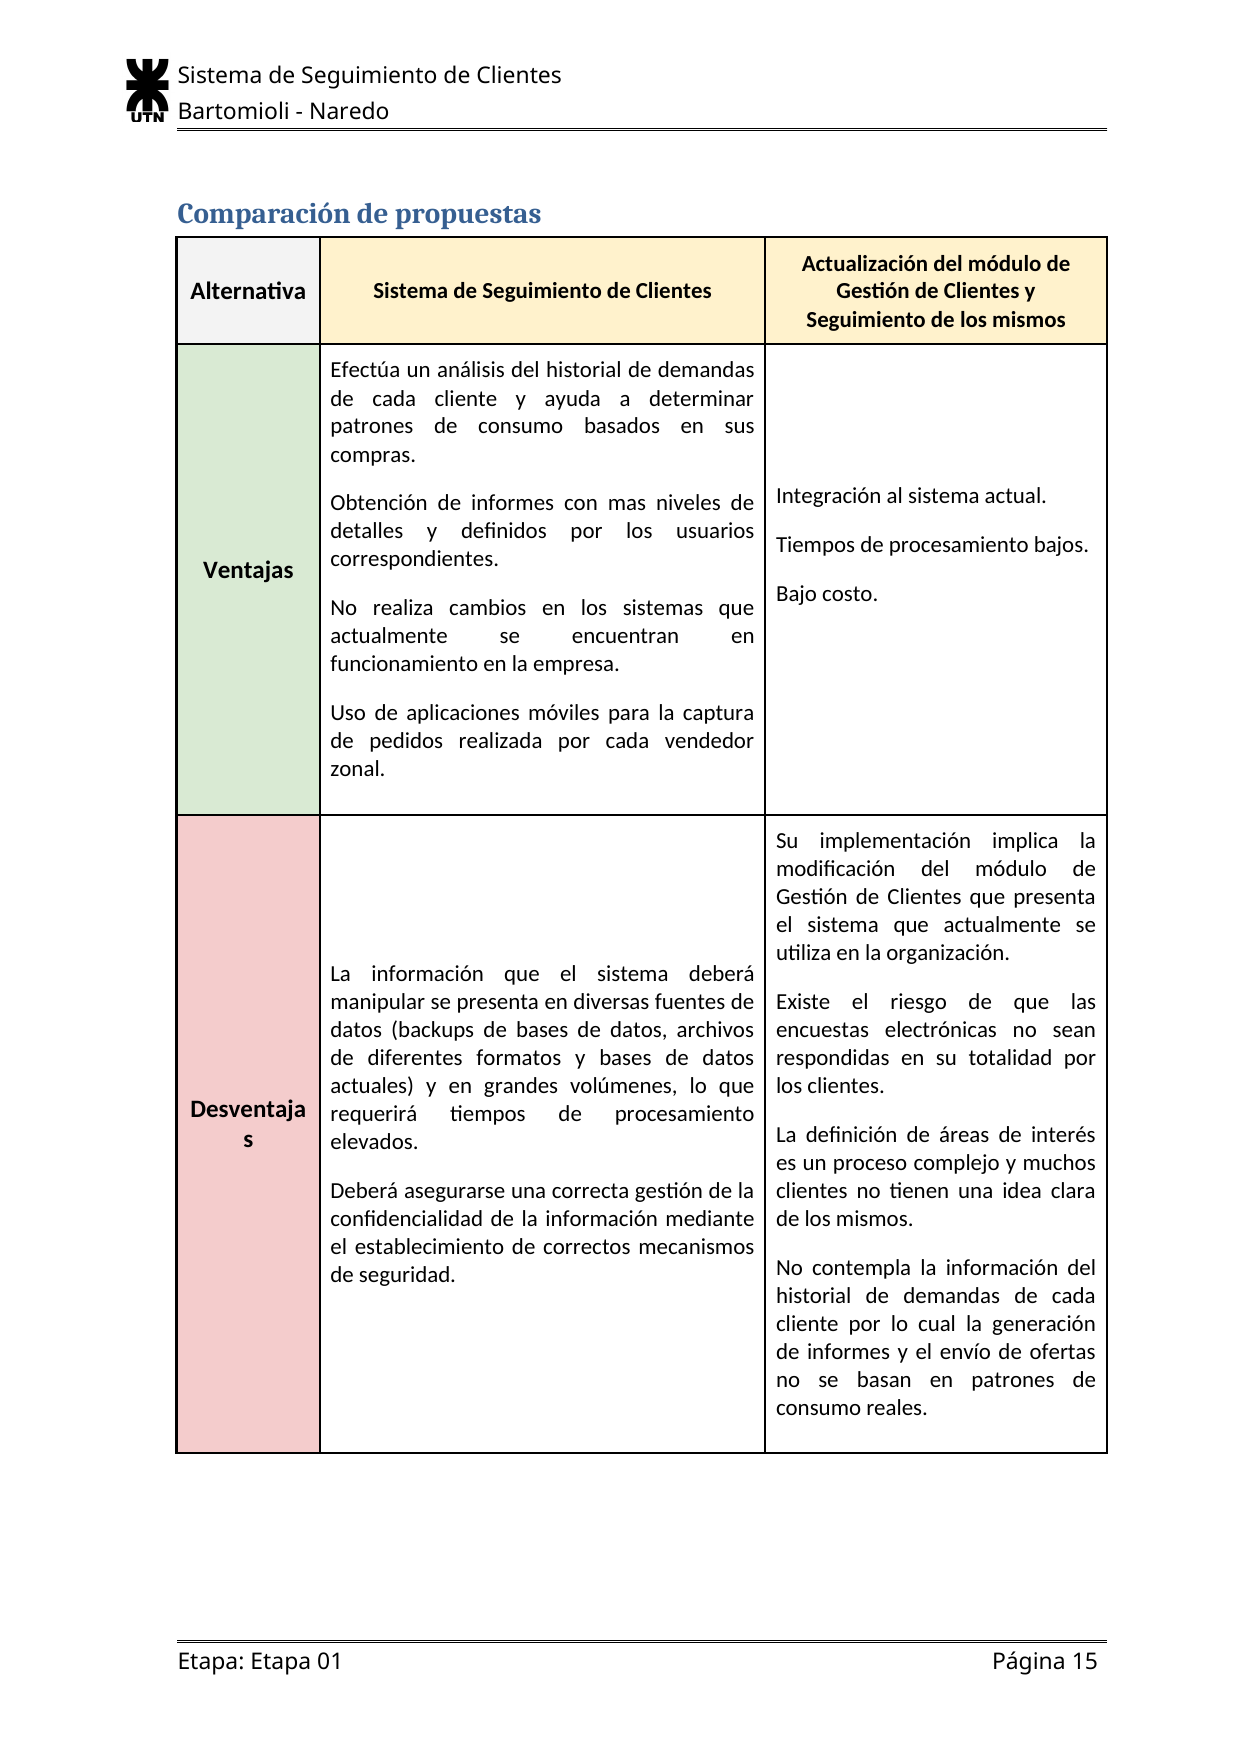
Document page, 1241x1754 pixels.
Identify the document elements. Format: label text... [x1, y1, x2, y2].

picture [120, 52, 175, 122]
table_cell Efectúa un análisis del historial de demandas de cada cliente y ayuda a determinar patrones de consumo basados en sus compras. Obtención de informes con mas niveles de detalles y definidos por los usuarios correspondientes. No realiza cambios en los sistemas que actualmente se encuentran en funcionamiento en la empresa. Uso de aplicaciones móviles para la captura de pedidos realizada por cada vendedor zonal. [321, 345, 764, 814]
table_cell La información que el sistema deberá manipular se presenta en diversas fuentes de datos (backups de bases de datos, archivos de diferentes formatos y bases de datos actuales) y en grandes volúmenes, lo que requerirá tiempos de procesamiento elevados. Deberá asegurarse una correcta gestión de la confidencialidad de la información mediante el establecimiento de correctos mecanismos de seguridad. [321, 816, 764, 1452]
table_header Actualización del módulo de Gestión de Clientes y Seguimiento de los mismos [766, 238, 1106, 343]
table_header Alternativa [178, 238, 319, 343]
table_cell Ventajas [178, 345, 319, 814]
table_header Sistema de Seguimiento de Clientes [321, 238, 764, 343]
table_cell Integración al sistema actual. Tiempos de procesamiento bajos. Bajo costo. [766, 345, 1106, 814]
subtitle Comparación de propuestas [177, 198, 1107, 231]
table_cell Desventajas [178, 816, 319, 1452]
table_cell Su implementación implica la modificación del módulo de Gestión de Clientes que presenta el sistema que actualmente se utiliza en la organización. Existe el riesgo de que las encuestas electrónicas no sean respondidas en su totalidad por los clientes. La definición de áreas de interés es un proceso complejo y muchos clientes no tienen una idea clara de los mismos. No contempla la información del historial de demandas de cada cliente por lo cual la generación de informes y el envío de ofertas no se basan en patrones de consumo reales. [766, 816, 1106, 1452]
